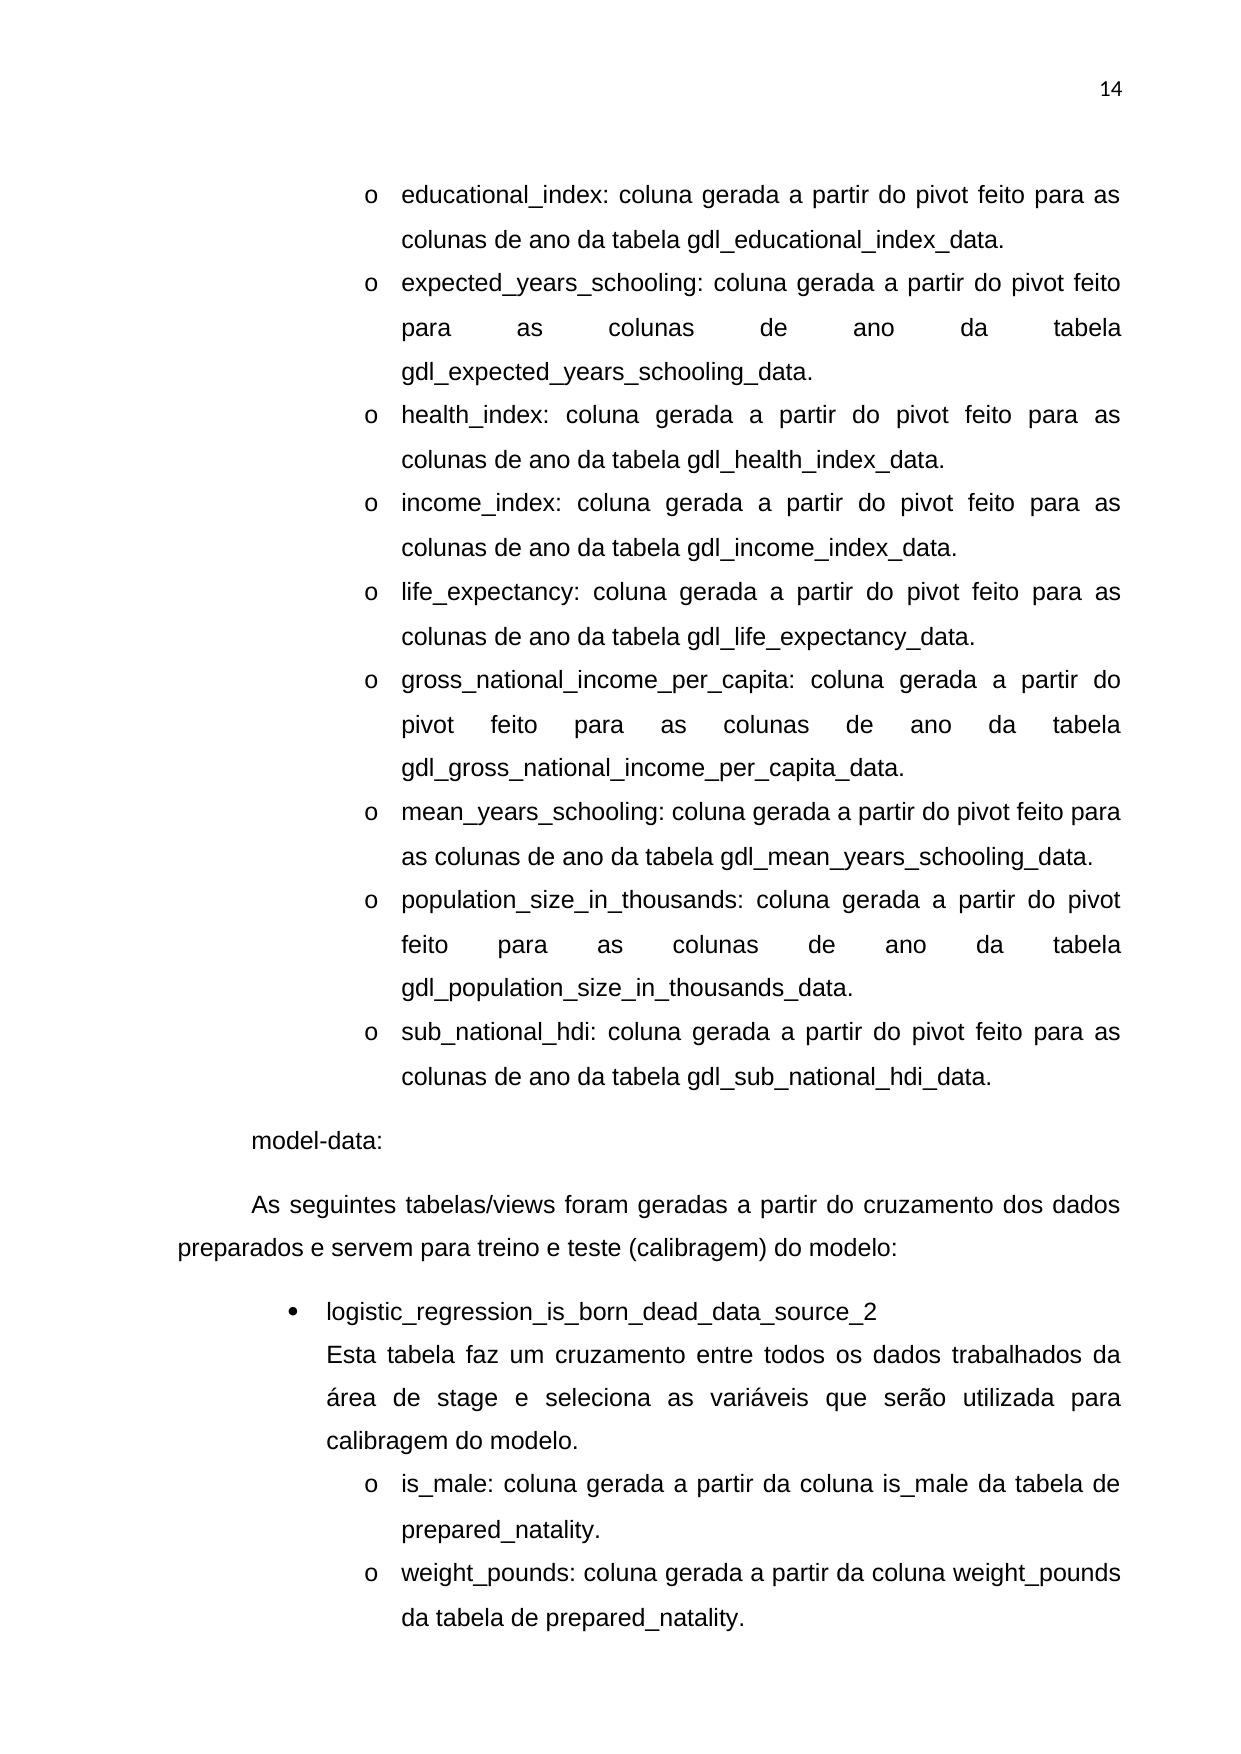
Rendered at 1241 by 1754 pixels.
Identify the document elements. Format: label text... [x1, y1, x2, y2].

list Esta tabela faz um cruzamento entre todos os dados trabalhados da área de stage e seleciona as variáveis que serão utilizada para calibragem do modelo. [326, 1340, 1122, 1455]
list health_index: coluna gerada a partir do pivot feito para as colunas de ano da tabela gdl_health_index_data. [363, 399, 1122, 474]
list is_male: coluna gerada a partir da coluna is_male da tabela de prepared_natality. [363, 1469, 1122, 1543]
list income_index: coluna gerada a partir do pivot feito para as colunas de ano da tabela gdl_income_index_data. [363, 488, 1122, 562]
text model-data: [177, 1126, 1122, 1154]
list population_size_in_thousands: coluna gerada a partir do pivot feito para as colunas de ano da tabela gdl_population_size_in_thousands_data. [363, 885, 1122, 1002]
list gross_national_income_per_capita: coluna gerada a partir do pivot feito para as colunas de ano da tabela gdl_gross_national_income_per_capita_data. [363, 665, 1122, 782]
list logistic_regression_is_born_dead_data_source_2 [288, 1297, 1122, 1326]
list educational_index: coluna gerada a partir do pivot feito para as colunas de ano da tabela gdl_educational_index_data. [363, 179, 1122, 254]
list sub_national_hdi: coluna gerada a partir do pivot feito para as colunas de ano da tabela gdl_sub_national_hdi_data. [363, 1016, 1122, 1091]
list mean_years_schooling: coluna gerada a partir do pivot feito para as colunas de ano da tabela gdl_mean_years_schooling_data. [363, 796, 1122, 871]
list expected_years_schooling: coluna gerada a partir do pivot feito para as colunas de ano da tabela gdl_expected_years_schooling_data. [363, 268, 1122, 385]
text As seguintes tabelas/views foram geradas a partir do cruzamento dos dados preparados e servem para treino e teste (calibragem) do modelo: [177, 1190, 1122, 1262]
list life_expectancy: coluna gerada a partir do pivot feito para as colunas de ano da tabela gdl_life_expectancy_data. [363, 576, 1122, 651]
list weight_pounds: coluna gerada a partir da coluna weight_pounds da tabela de prepared_natality. [363, 1558, 1122, 1632]
